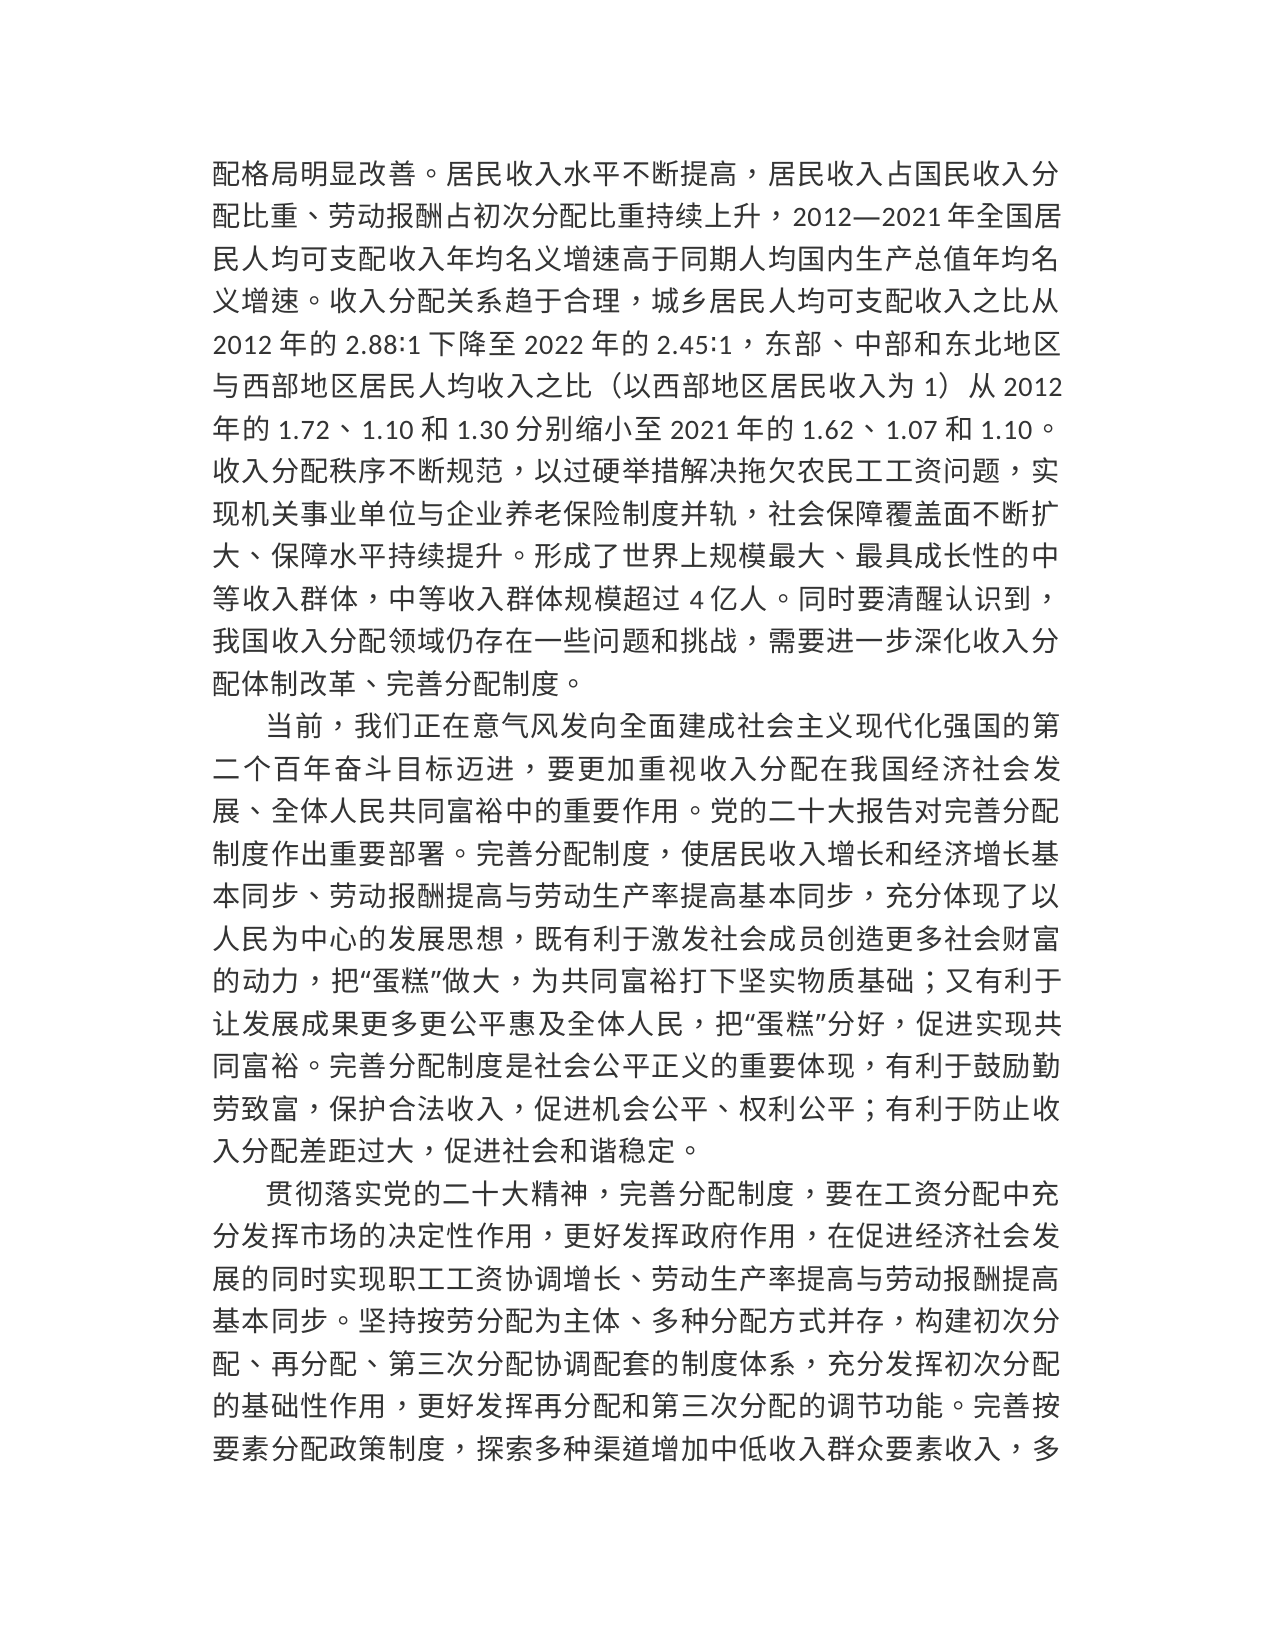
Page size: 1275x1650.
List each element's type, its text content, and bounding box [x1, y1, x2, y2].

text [212, 1170, 1062, 1467]
text 当前，我们正在意气风发向全面建成社会主义现代化强国的第二个百年奋斗目标迈进，要更加重视收入分配在我国经济社会发展、全体人民共同富裕中的重要作用。党的二十大报告对完善分配制度作出重要部署。完善分配制度，使居民收入增长和经济增长基本同步、劳动报酬提高与劳动生产率提高基本同步，充分体现了以人民为中心的发展思想，既有利于激发社会成员创造更多社会财富的动力，把“蛋糕”做大，为共同富裕打下坚实物质基础；又有利于让发展成果更多更公平惠及全体人民，把“蛋糕”分好，促进实现共同富裕。完善分配制度是社会公平正义的重要体现，有利于鼓励勤劳致富，保护合法收入，促进机会公平、权利公平；有利于防止收入分配差距过大，促进社会和谐稳定。 [212, 702, 1062, 1170]
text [212, 150, 1062, 702]
